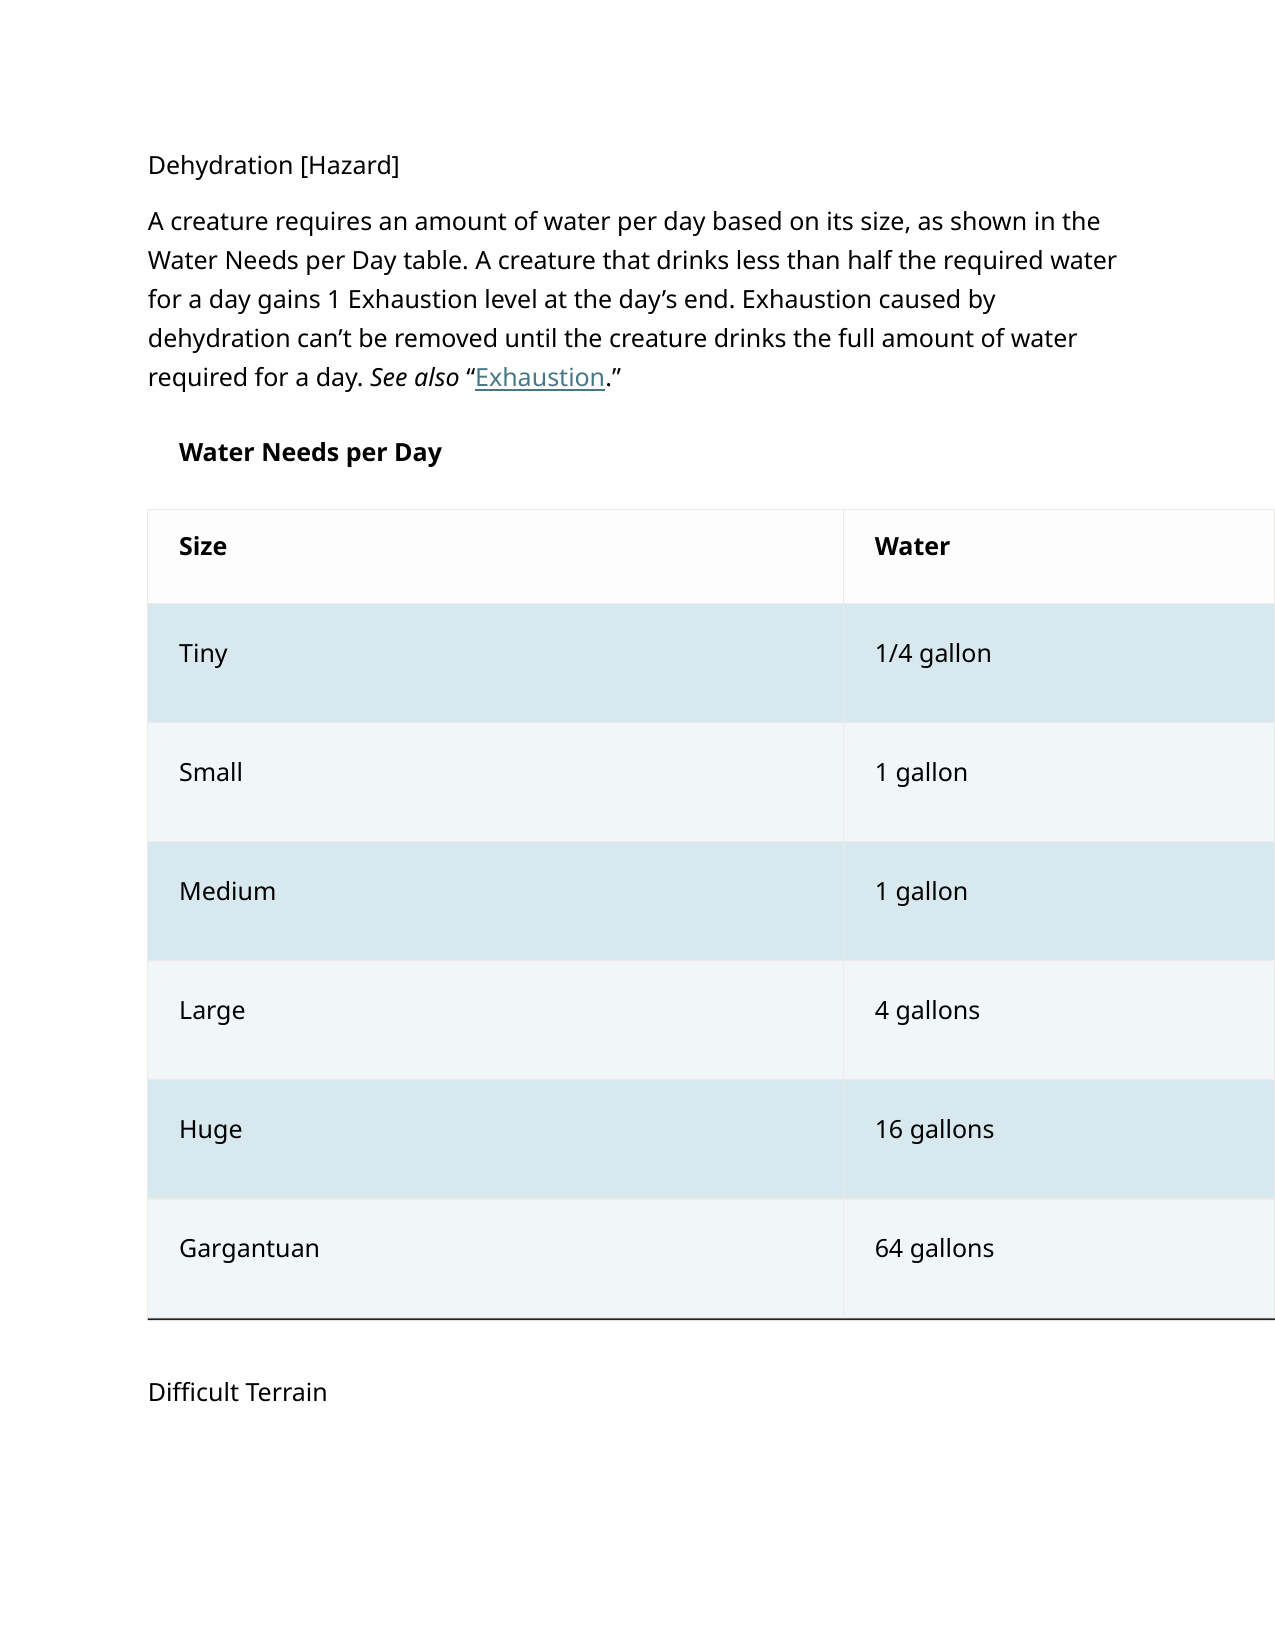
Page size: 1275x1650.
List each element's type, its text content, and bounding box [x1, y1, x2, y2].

text Difficult Terrain [148, 1374, 1127, 1408]
table_cell Medium [148, 842, 843, 960]
table_cell 64 gallons [844, 1200, 1274, 1317]
table_cell Small [148, 723, 843, 841]
text Dehydration [Hazard] [148, 148, 1127, 182]
table_cell 1/4 gallon [844, 604, 1274, 722]
table_cell 1 gallon [844, 842, 1274, 960]
table_cell Huge [148, 1080, 843, 1198]
table_cell Size [148, 510, 843, 602]
table_cell Gargantuan [148, 1200, 843, 1317]
table_cell 16 gallons [844, 1080, 1274, 1198]
table_cell Water [844, 510, 1274, 602]
table_cell Tiny [148, 604, 843, 722]
text A creature requires an amount of water per day based on its size, as shown in the Water Needs per Day table. A creature that drinks less than half the required water for a day gains 1 Exhaustion level at the day’s end. Exhaustion caused by dehydration can’t be removed until the creature drinks the full amount of water required for a day. See also “Exhaustion.” [148, 203, 1127, 394]
table_cell 1 gallon [844, 723, 1274, 841]
table_cell 4 gallons [844, 961, 1274, 1079]
table_header Water Needs per Day [148, 416, 1275, 508]
table_cell Large [148, 961, 843, 1079]
